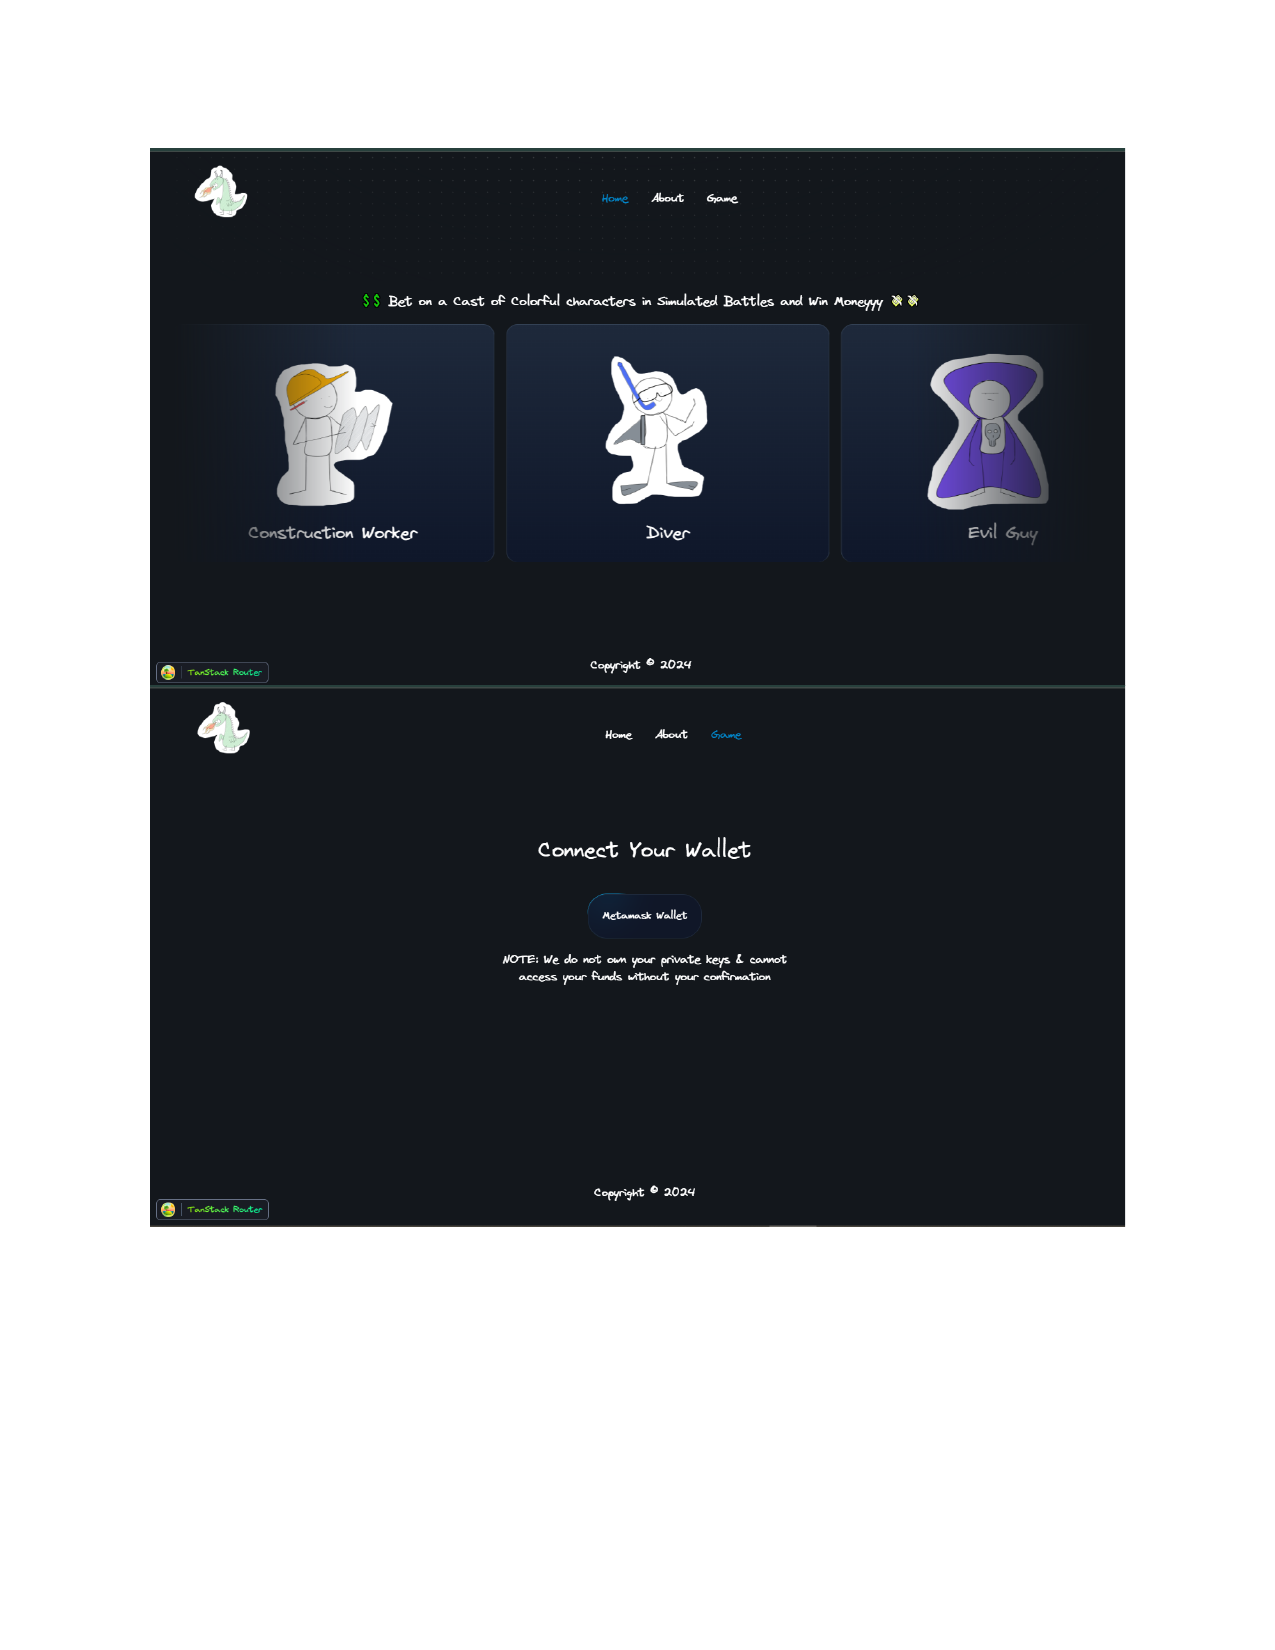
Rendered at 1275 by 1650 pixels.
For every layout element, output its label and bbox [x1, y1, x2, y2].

picture [150, 148, 1125, 1227]
